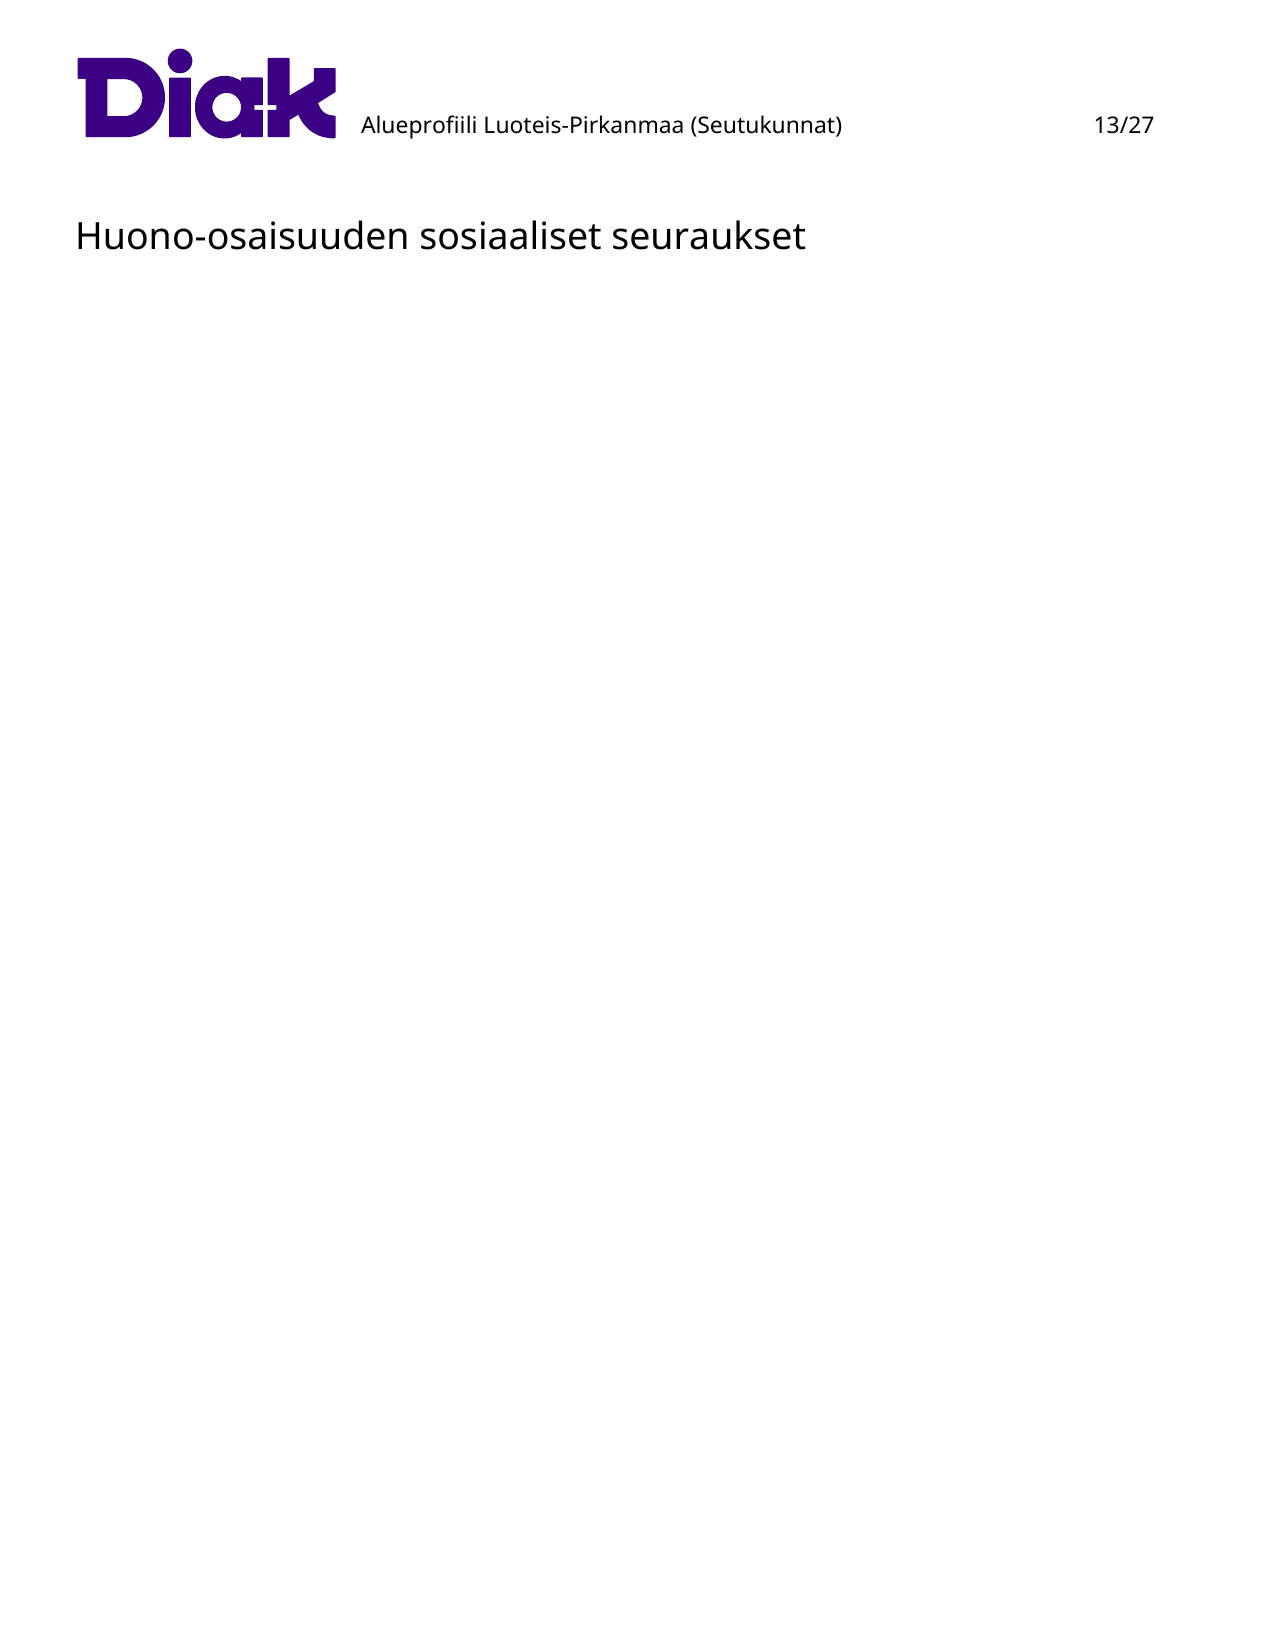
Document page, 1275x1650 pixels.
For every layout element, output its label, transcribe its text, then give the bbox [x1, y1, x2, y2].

subtitle Huono-osaisuuden sosiaaliset seuraukset [75, 209, 1200, 261]
